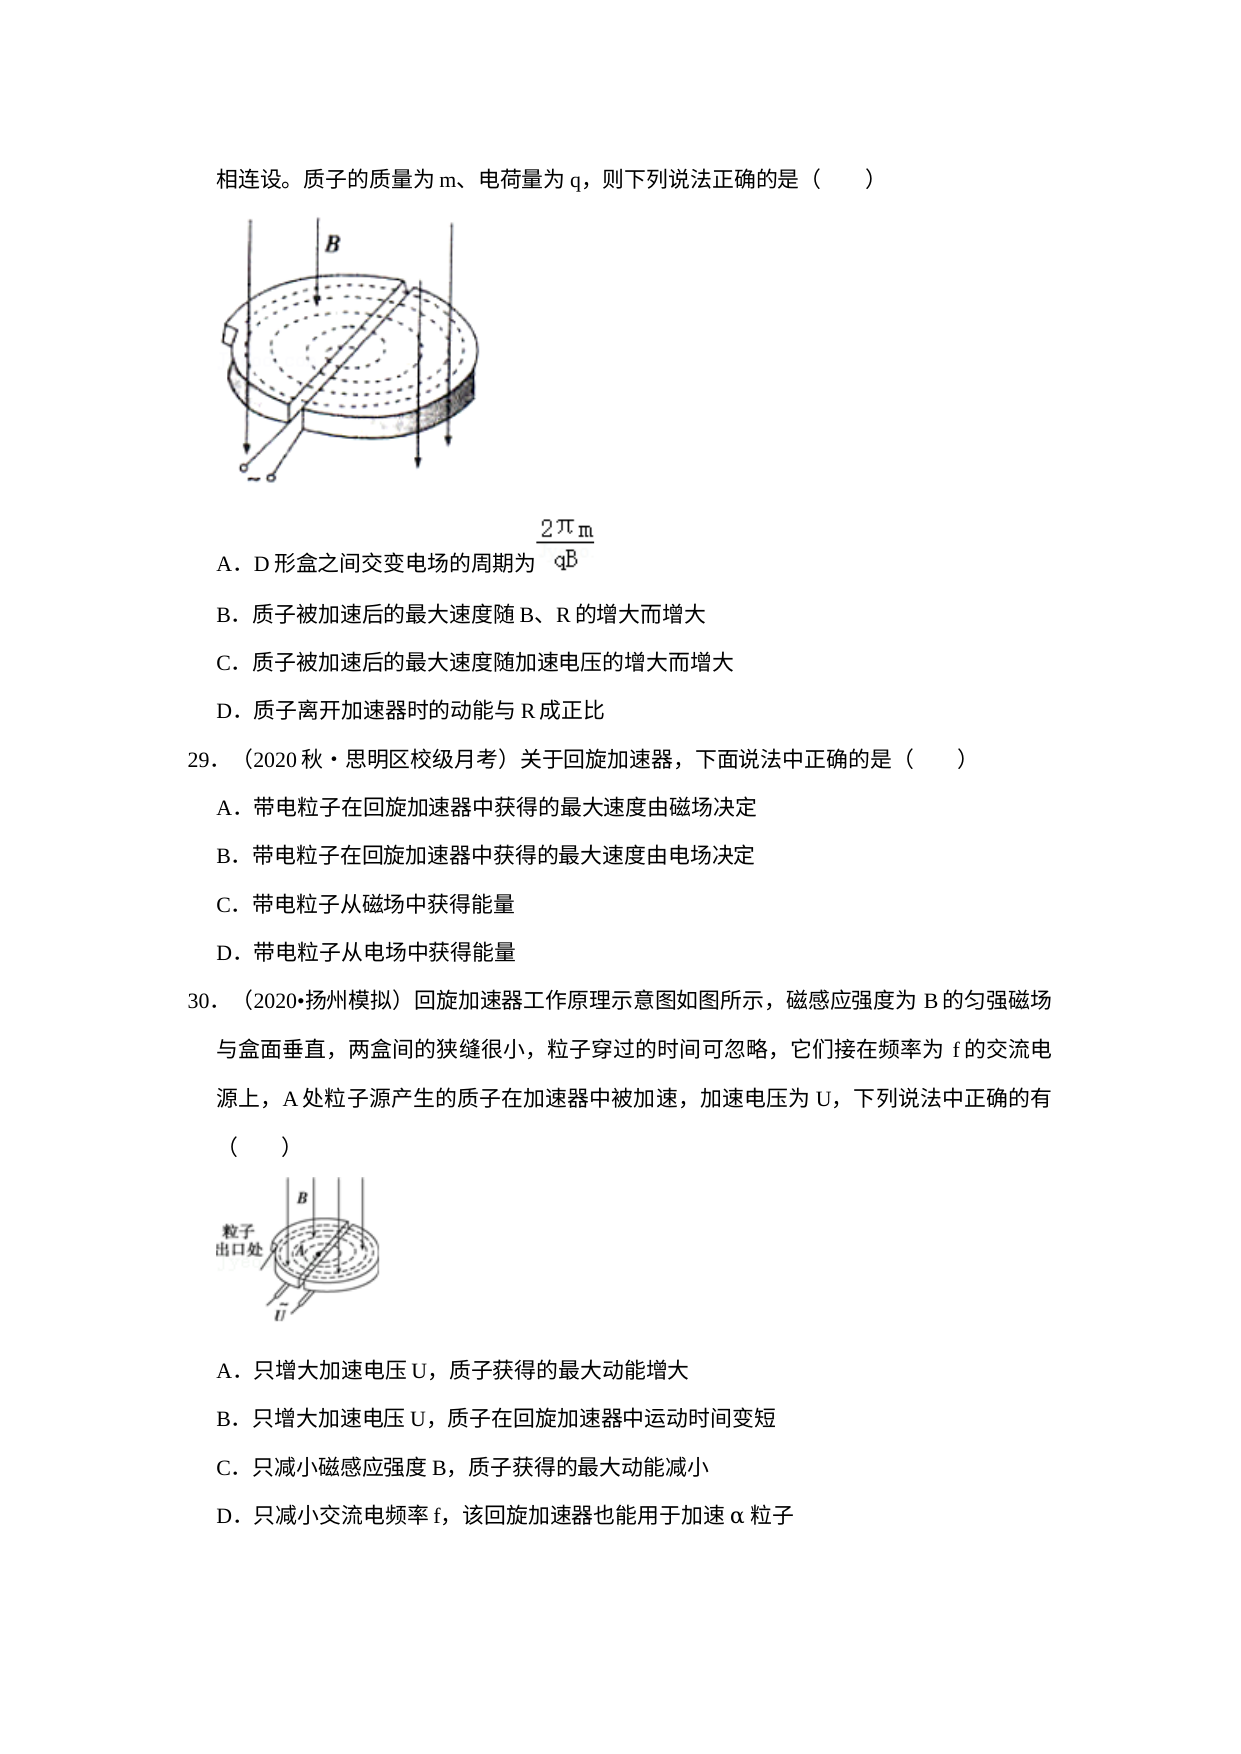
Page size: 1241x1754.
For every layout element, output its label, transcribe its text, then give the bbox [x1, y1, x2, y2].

text B．只增大加速电压U，质子在回旋加速器中运动时间变短 [187, 1401, 1053, 1433]
text C．质子被加速后的最大速度随加速电压的增大而增大 [187, 644, 1053, 677]
text A．D形盒之间交变电场的周期为 [187, 515, 1053, 580]
text 30．（2020•扬州模拟）回旋加速器工作原理示意图如图所示，磁感应强度为B的匀强磁场与盒面垂直，两盒间的狭缝很小，粒子穿过的时间可忽略，它们接在频率为f的交流电源上，A处粒子源产生的质子在加速器中被加速，加速电压为U，下列说法中正确的有（ ） [187, 983, 1053, 1162]
text 29．（2020秋•思明区校级月考）关于回旋加速器，下面说法中正确的是（ ） [187, 741, 1053, 774]
text D．只减小交流电频率f，该回旋加速器也能用于加速α粒子 [187, 1498, 1053, 1530]
picture [216, 210, 484, 489]
text D．质子离开加速器时的动能与R成正比 [187, 693, 1053, 725]
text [187, 162, 1053, 194]
text B．质子被加速后的最大速度随B、R的增大而增大 [187, 596, 1053, 629]
text A．带电粒子在回旋加速器中获得的最大速度由磁场决定 [187, 789, 1053, 822]
text C．带电粒子从磁场中获得能量 [187, 886, 1053, 919]
picture [216, 1177, 384, 1326]
picture [536, 515, 595, 572]
text A．只增大加速电压U，质子获得的最大动能增大 [187, 1353, 1053, 1385]
text D．带电粒子从电场中获得能量 [187, 934, 1053, 967]
text B．带电粒子在回旋加速器中获得的最大速度由电场决定 [187, 838, 1053, 870]
text C．只减小磁感应强度B，质子获得的最大动能减小 [187, 1449, 1053, 1482]
